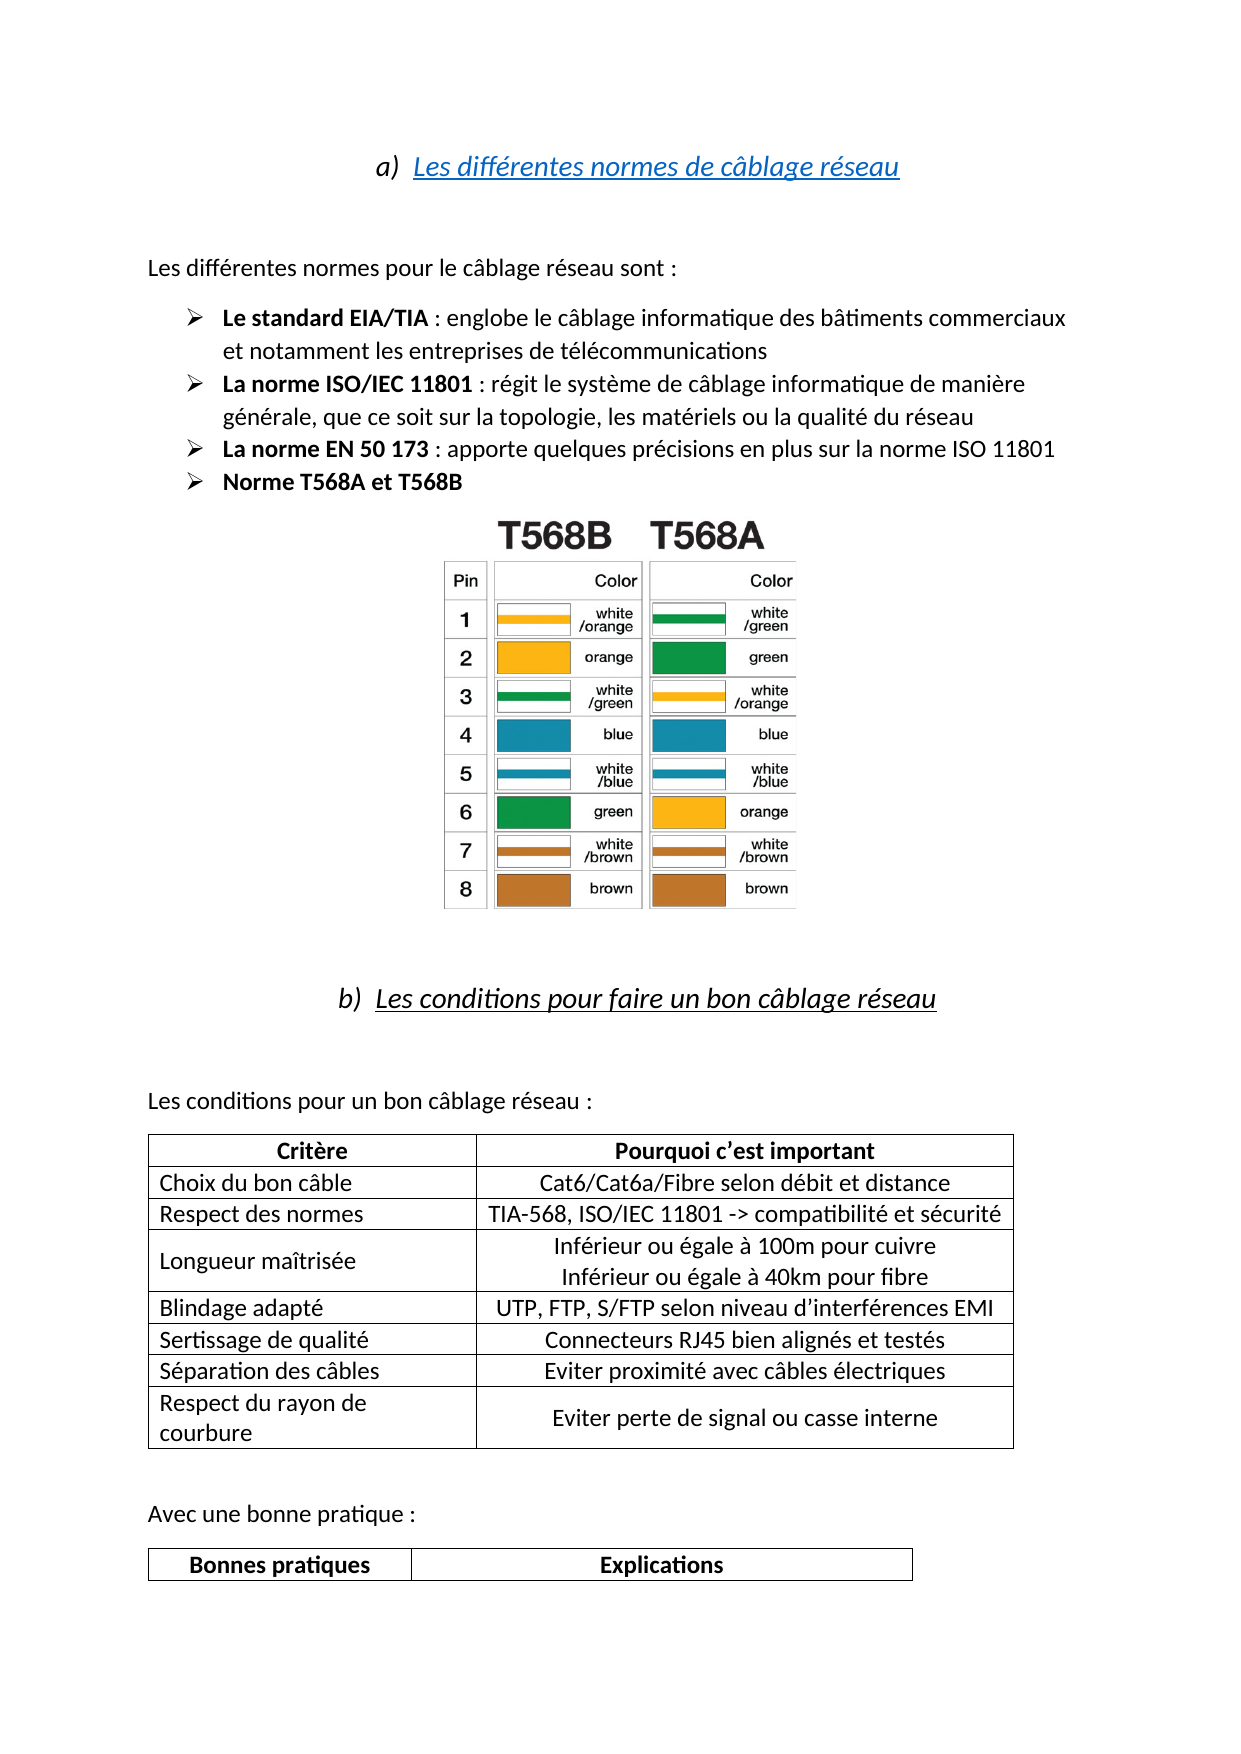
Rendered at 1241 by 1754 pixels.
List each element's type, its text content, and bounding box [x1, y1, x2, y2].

table_cell Séparation des câbles [149, 1355, 476, 1386]
table_header Explications [412, 1549, 912, 1580]
table_cell Sertissage de qualité [149, 1324, 476, 1354]
list La norme ISO/IEC 11801 : régit le système de câblage informatique de manière générale, que ce soit sur la topologie, les matériels ou la qualité du réseau [185, 368, 1093, 431]
list La norme EN 50 173 : apporte quelques précisions en plus sur la norme ISO 11801 [185, 433, 1093, 464]
list Le standard EIA/TIA : englobe le câblage informatique des bâtiments commerciaux et notamment les entreprises de télécommunications [185, 302, 1093, 365]
list Norme T568A et T568B [185, 466, 1093, 497]
table_cell Respect du rayon de courbure [149, 1387, 476, 1448]
table_cell Eviter proximité avec câbles électriques [477, 1355, 1013, 1386]
picture [444, 516, 797, 909]
table_cell Respect des normes [149, 1199, 476, 1229]
table_cell UTP, FTP, S/FTP selon niveau d’interférences EMI [477, 1292, 1013, 1323]
table_header Critère [149, 1135, 476, 1166]
table_cell Connecteurs RJ45 bien alignés et testés [477, 1324, 1013, 1354]
text Les conditions pour un bon câblage réseau : [148, 1085, 1093, 1115]
table_cell Cat6/Cat6a/Fibre selon débit et distance [477, 1167, 1013, 1197]
table_cell Inférieur ou égale à 100m pour cuivre Inférieur ou égale à 40km pour fibre [477, 1230, 1013, 1291]
table_cell Choix du bon câble [149, 1167, 476, 1197]
table_cell Eviter perte de signal ou casse interne [477, 1387, 1013, 1448]
table_cell Longueur maîtrisée [149, 1230, 476, 1291]
list Les conditions pour faire un bon câblage réseau [185, 980, 1093, 1016]
table_cell Blindage adapté [149, 1292, 476, 1323]
table_header Pourquoi c’est important [477, 1135, 1013, 1166]
text Avec une bonne pratique : [148, 1498, 1093, 1529]
table_header Bonnes pratiques [149, 1549, 411, 1580]
table_cell TIA-568, ISO/IEC 11801 -> compatibilité et sécurité [477, 1199, 1013, 1229]
list Les différentes normes de câblage réseau [185, 148, 1093, 183]
text Les différentes normes pour le câblage réseau sont : [148, 252, 1093, 283]
